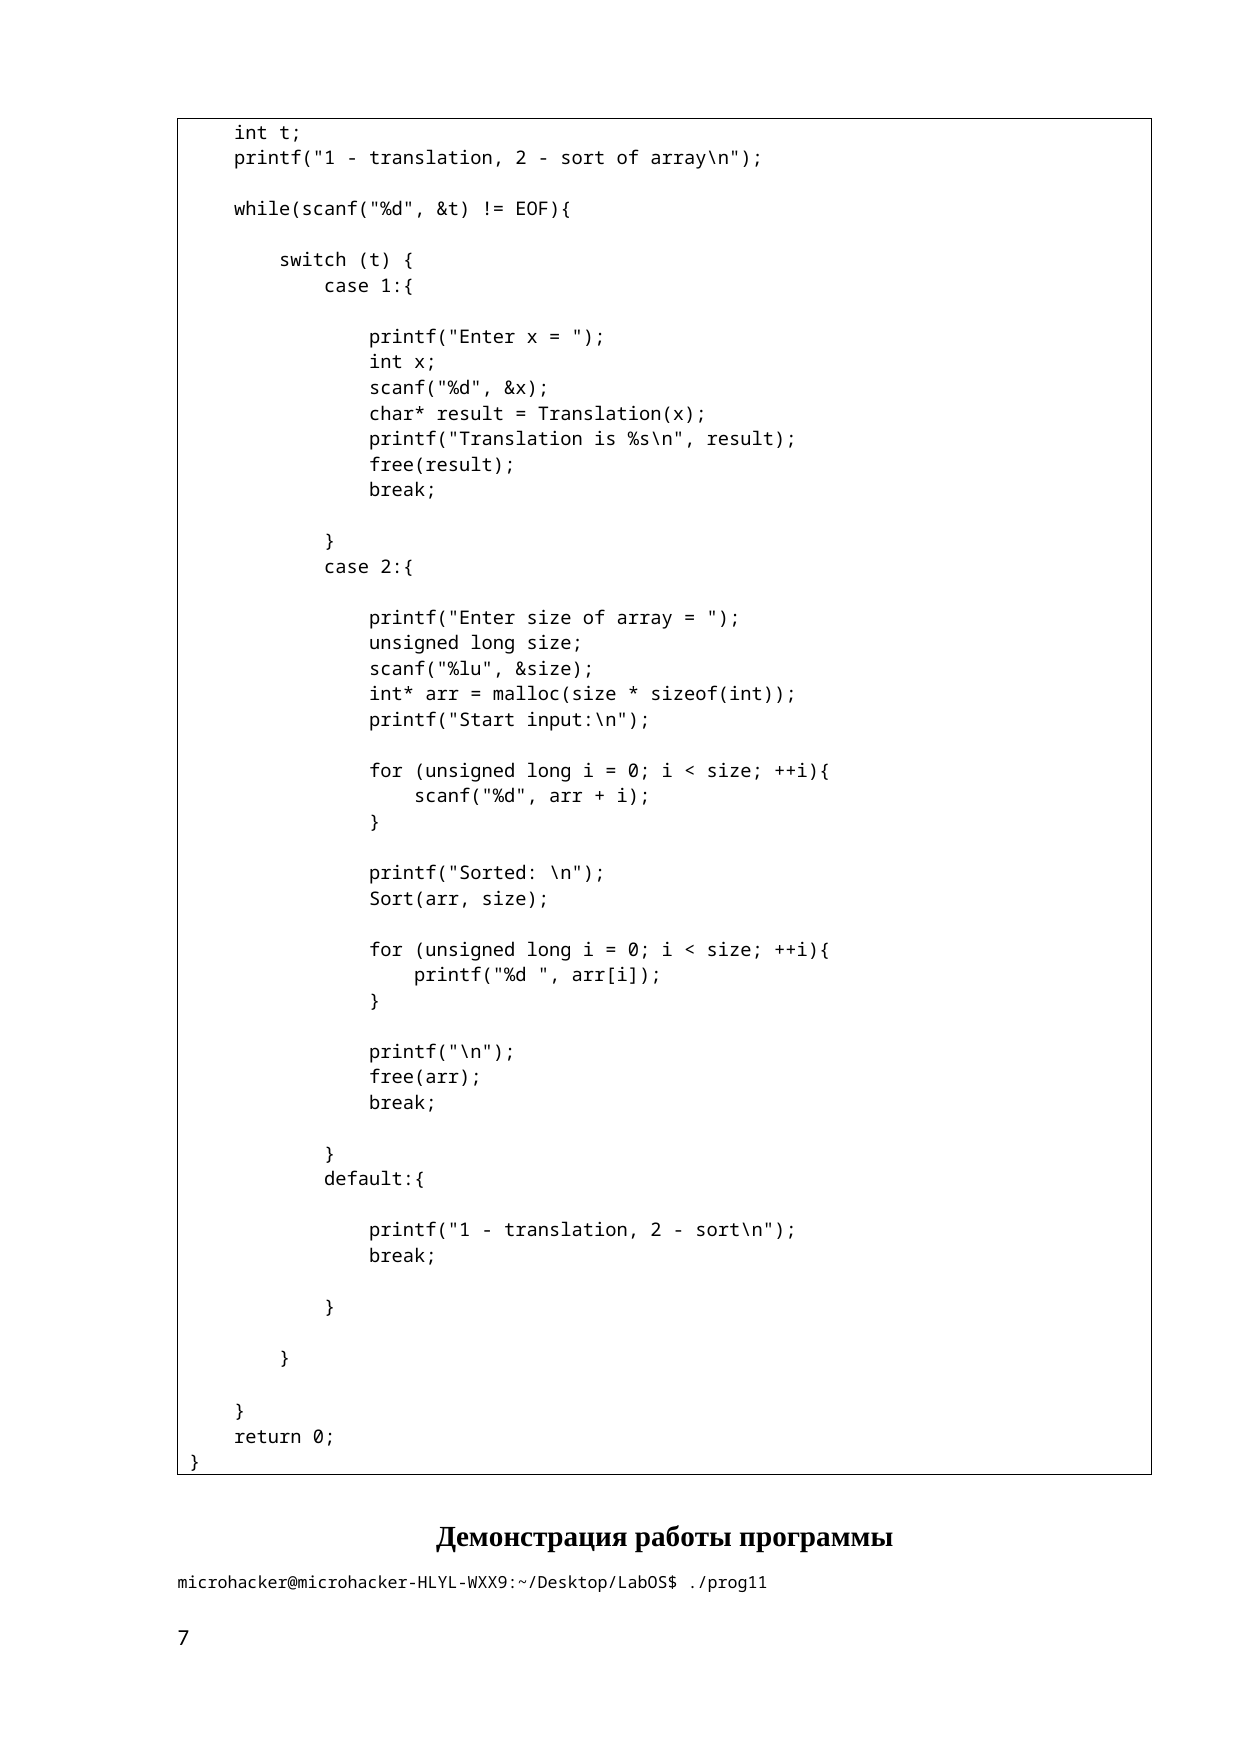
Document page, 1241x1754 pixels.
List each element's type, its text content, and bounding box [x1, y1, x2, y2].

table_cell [178, 119, 1151, 1474]
text microhacker@microhacker-HLYL-WXX9:~/Desktop/LabOS$ ./prog11 [177, 1570, 1152, 1593]
text Демонстрация работы программы [177, 1519, 1152, 1553]
